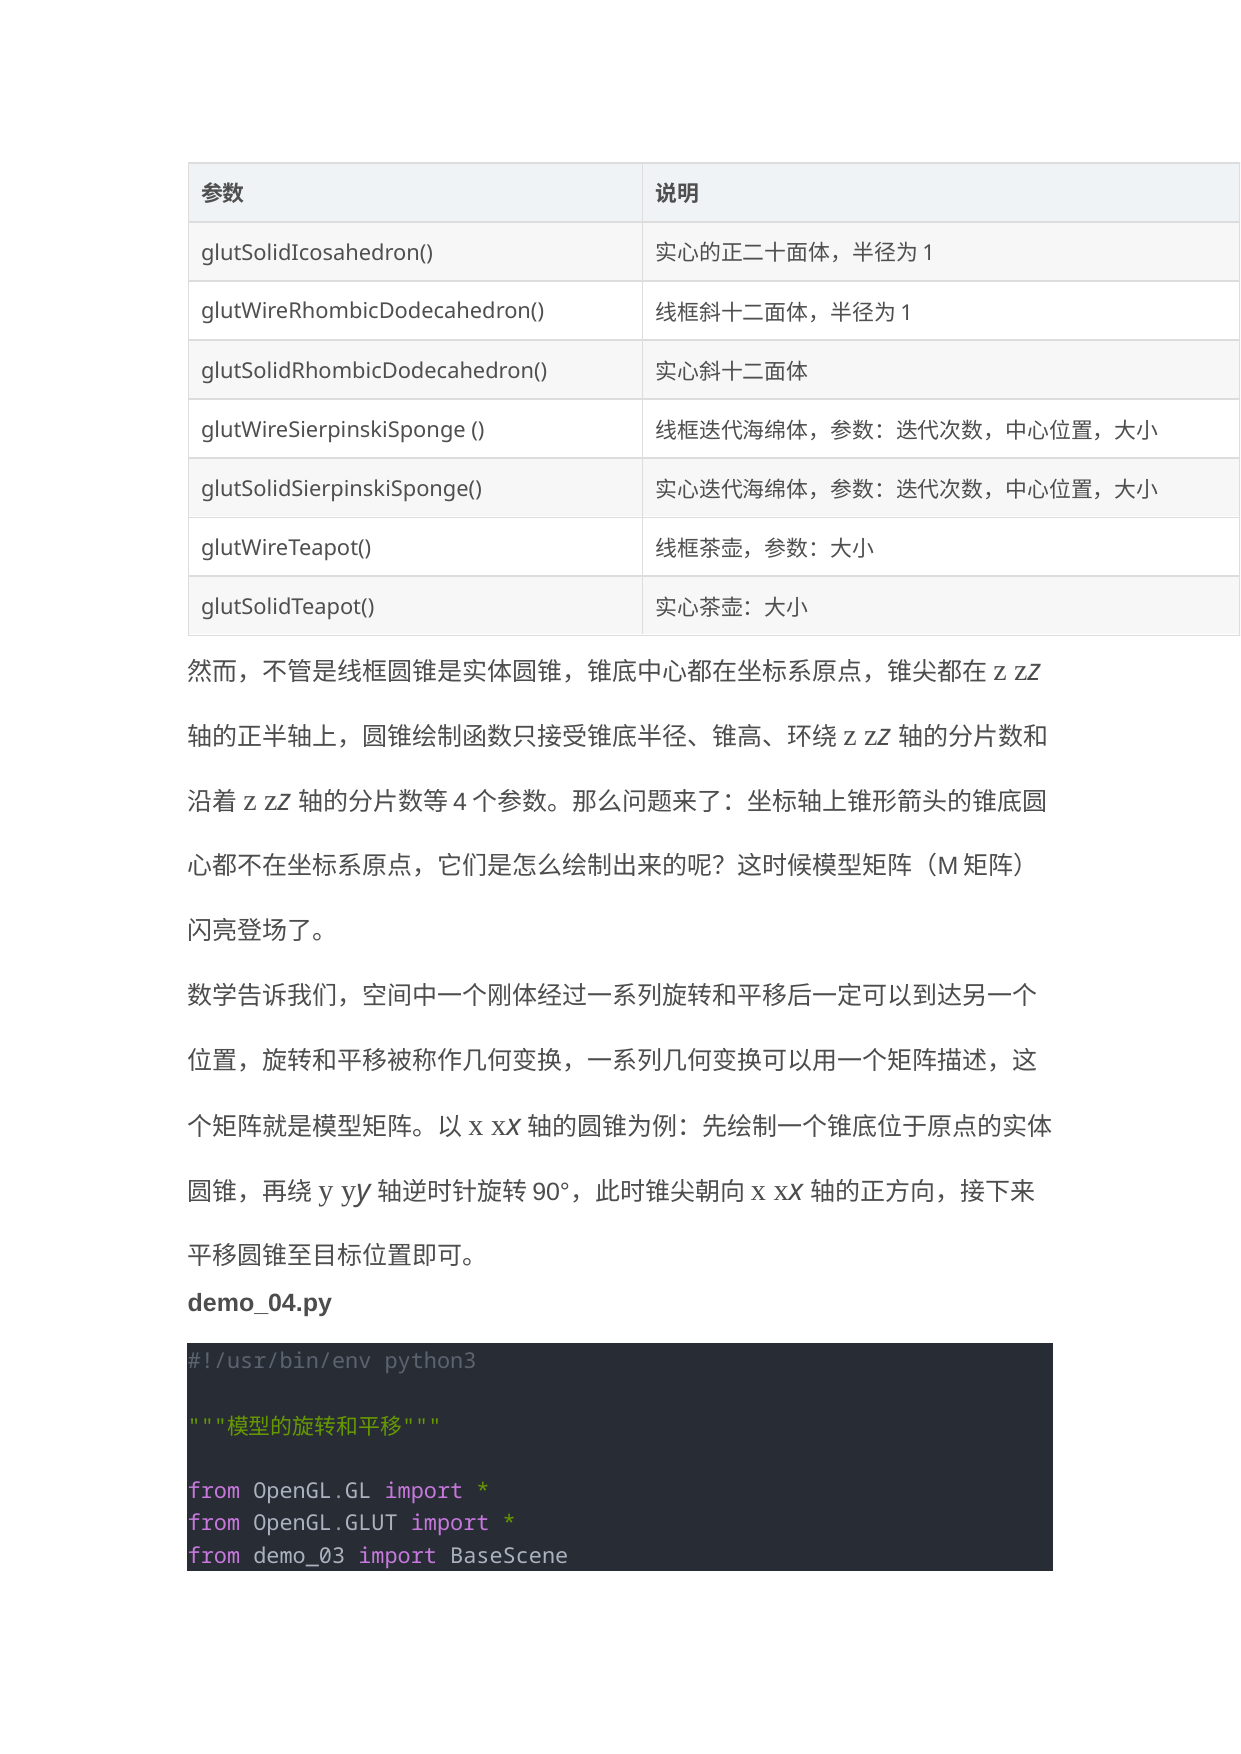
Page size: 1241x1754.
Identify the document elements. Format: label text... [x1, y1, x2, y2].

table_cell glutWireTeapot() [189, 518, 642, 575]
text """模型的旋转和平移""" [187, 1408, 1053, 1441]
text from demo_03 import BaseScene [187, 1538, 1053, 1571]
table_cell glutSolidIcosahedron() [189, 223, 642, 280]
table_cell glutWireSierpinskiSponge () [189, 400, 642, 457]
text 然而，不管是线框圆锥是实体圆锥，锥底中心都在坐标系原点，锥尖都在 z zz 轴的正半轴上，圆锥绘制函数只接受锥底半径、锥高、环绕 z zz 轴的分片数和沿着 z zz 轴的分片数等4个参数。那么问题来了：坐标轴上锥形箭头的锥底圆心都不在坐标系原点，它们是怎么绘制出来的呢？这时候模型矩阵（M矩阵）闪亮登场了。 [187, 636, 1053, 961]
table_cell 实心茶壶：大小 [643, 577, 1239, 634]
table_cell glutSolidSierpinskiSponge() [189, 459, 642, 516]
table_cell glutWireRhombicDodecahedron() [189, 282, 642, 339]
text #!/usr/bin/env python3 [187, 1343, 1053, 1376]
table_cell 实心斜十二面体 [643, 341, 1239, 398]
table_cell glutSolidTeapot() [189, 577, 642, 634]
table_cell 实心的正二十面体，半径为1 [643, 223, 1239, 280]
table_cell 线框斜十二面体，半径为1 [643, 282, 1239, 339]
text from OpenGL.GLUT import * [187, 1506, 1053, 1538]
table_header 说明 [643, 164, 1239, 221]
table_header 参数 [189, 164, 642, 221]
text 数学告诉我们，空间中一个刚体经过一系列旋转和平移后一定可以到达另一个位置，旋转和平移被称作几何变换，一系列几何变换可以用一个矩阵描述，这个矩阵就是模型矩阵。以 x xx 轴的圆锥为例：先绘制一个锥底位于原点的实体圆锥，再绕 y yy 轴逆时针旋转90°，此时锥尖朝向 x xx 轴的正方向，接下来平移圆锥至目标位置即可。 [187, 961, 1053, 1286]
text from OpenGL.GL import * [187, 1473, 1053, 1506]
table_cell 线框茶壶，参数：大小 [643, 518, 1239, 575]
table_cell 实心迭代海绵体，参数：迭代次数，中心位置，大小 [643, 459, 1239, 516]
table_cell glutSolidRhombicDodecahedron() [189, 341, 642, 398]
table_cell 线框迭代海绵体，参数：迭代次数，中心位置，大小 [643, 400, 1239, 457]
text demo_04.py [187, 1286, 1053, 1318]
